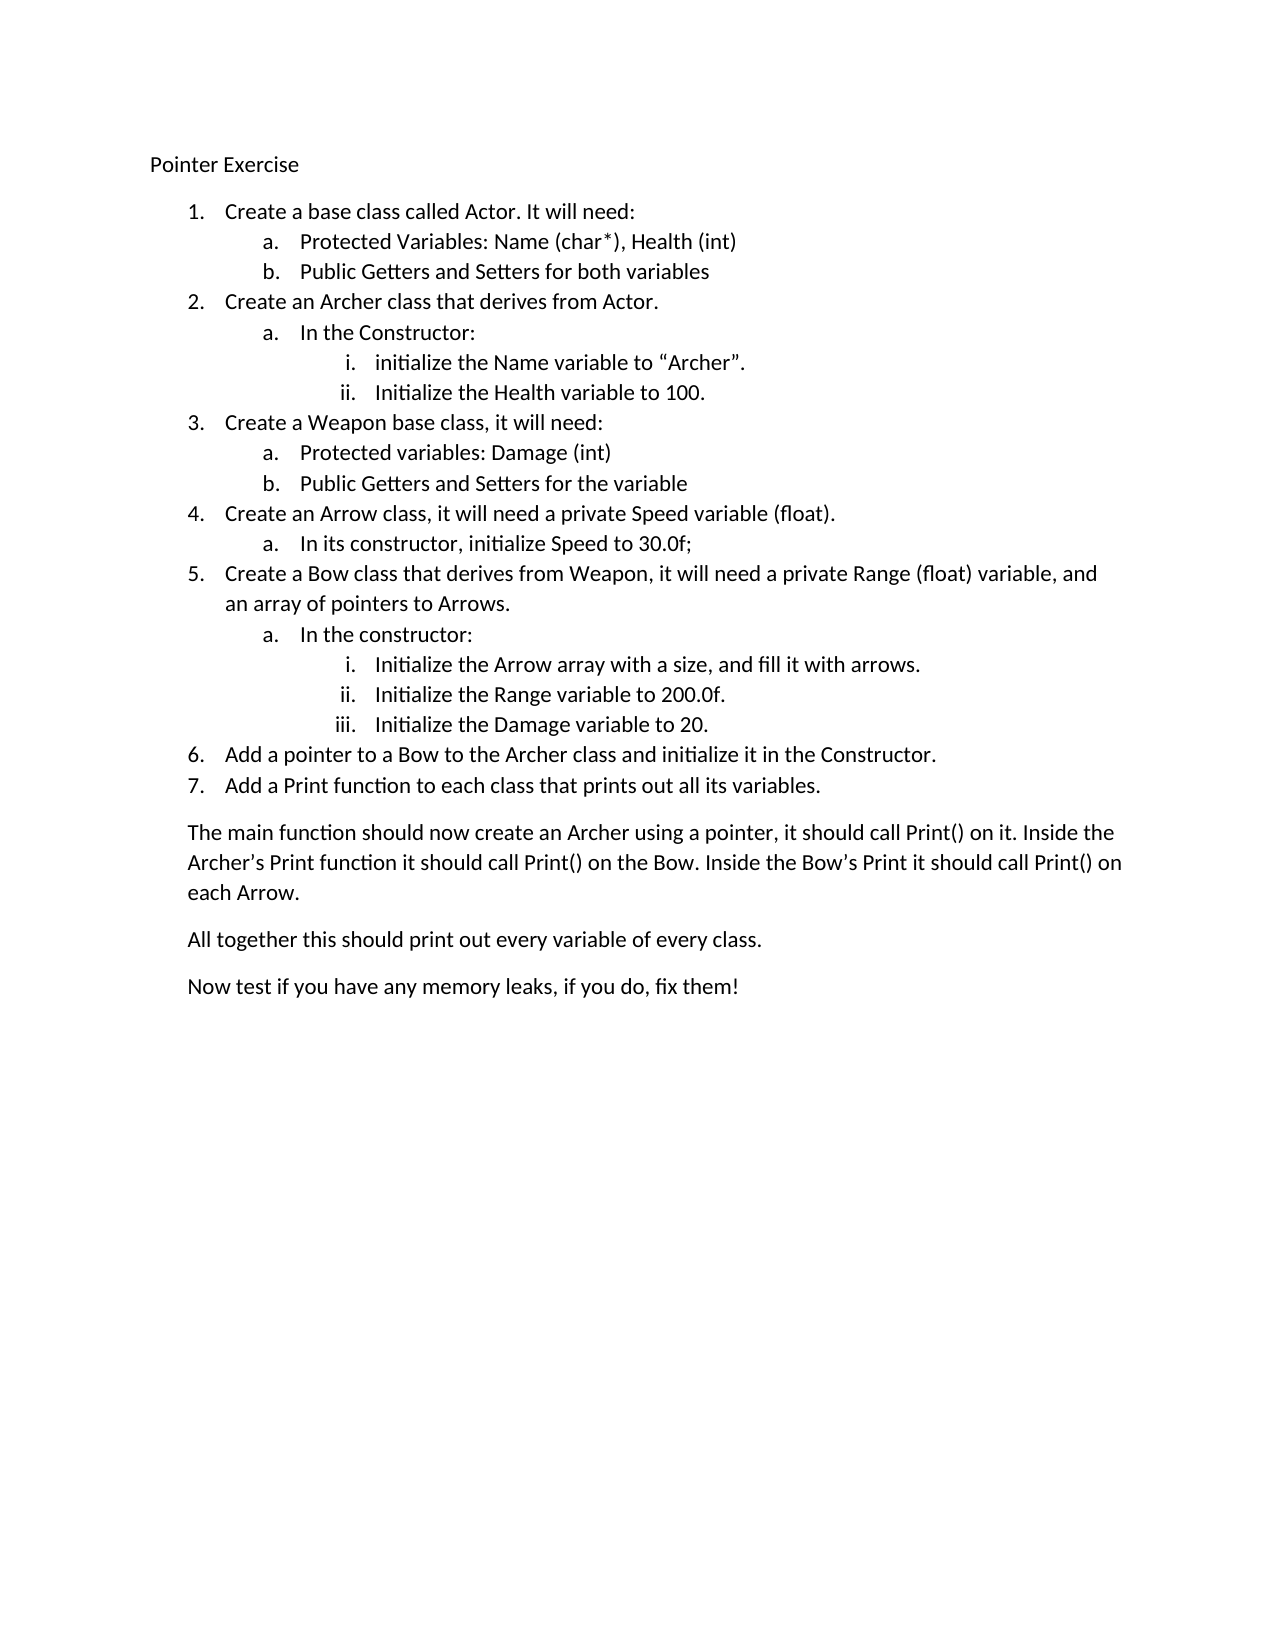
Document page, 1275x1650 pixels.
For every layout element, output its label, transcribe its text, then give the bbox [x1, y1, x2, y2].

text All together this should print out every variable of every class. [187, 925, 1125, 953]
list Create a Weapon base class, it will need: [187, 408, 1125, 436]
list In the Constructor: [262, 318, 1125, 346]
list initialize the Name variable to “Archer”. [356, 348, 1125, 376]
list Initialize the Range variable to 200.0f. [356, 680, 1125, 708]
list Create a base class called Actor. It will need: [187, 197, 1125, 225]
text The main function should now create an Archer using a pointer, it should call Print() on it. Inside the Archer’s Print function it should call Print() on the Bow. Inside the Bow’s Print it should call Print() on each Arrow. [187, 818, 1125, 906]
list Initialize the Arrow array with a size, and fill it with arrows. [356, 650, 1125, 678]
list Create an Archer class that derives from Actor. [187, 287, 1125, 316]
list Add a pointer to a Bow to the Archer class and initialize it in the Constructor. [187, 741, 1125, 769]
text Now test if you have any memory leaks, if you do, fix them! [187, 972, 1125, 1000]
list In its constructor, initialize Speed to 30.0f; [262, 529, 1125, 557]
list Public Getters and Setters for the variable [262, 469, 1125, 497]
list Create an Arrow class, it will need a private Speed variable (float). [187, 499, 1125, 527]
list Protected Variables: Name (char*), Health (int) [262, 227, 1125, 255]
list Protected variables: Damage (int) [262, 438, 1125, 467]
list Public Getters and Setters for both variables [262, 257, 1125, 285]
list Initialize the Health variable to 100. [356, 378, 1125, 406]
text Pointer Exercise [150, 150, 1125, 178]
list Create a Bow class that derives from Weapon, it will need a private Range (float) variable, and an array of pointers to Arrows. [187, 559, 1125, 618]
list In the constructor: [262, 620, 1125, 648]
list Initialize the Damage variable to 20. [356, 710, 1125, 738]
list Add a Print function to each class that prints out all its variables. [187, 771, 1125, 799]
